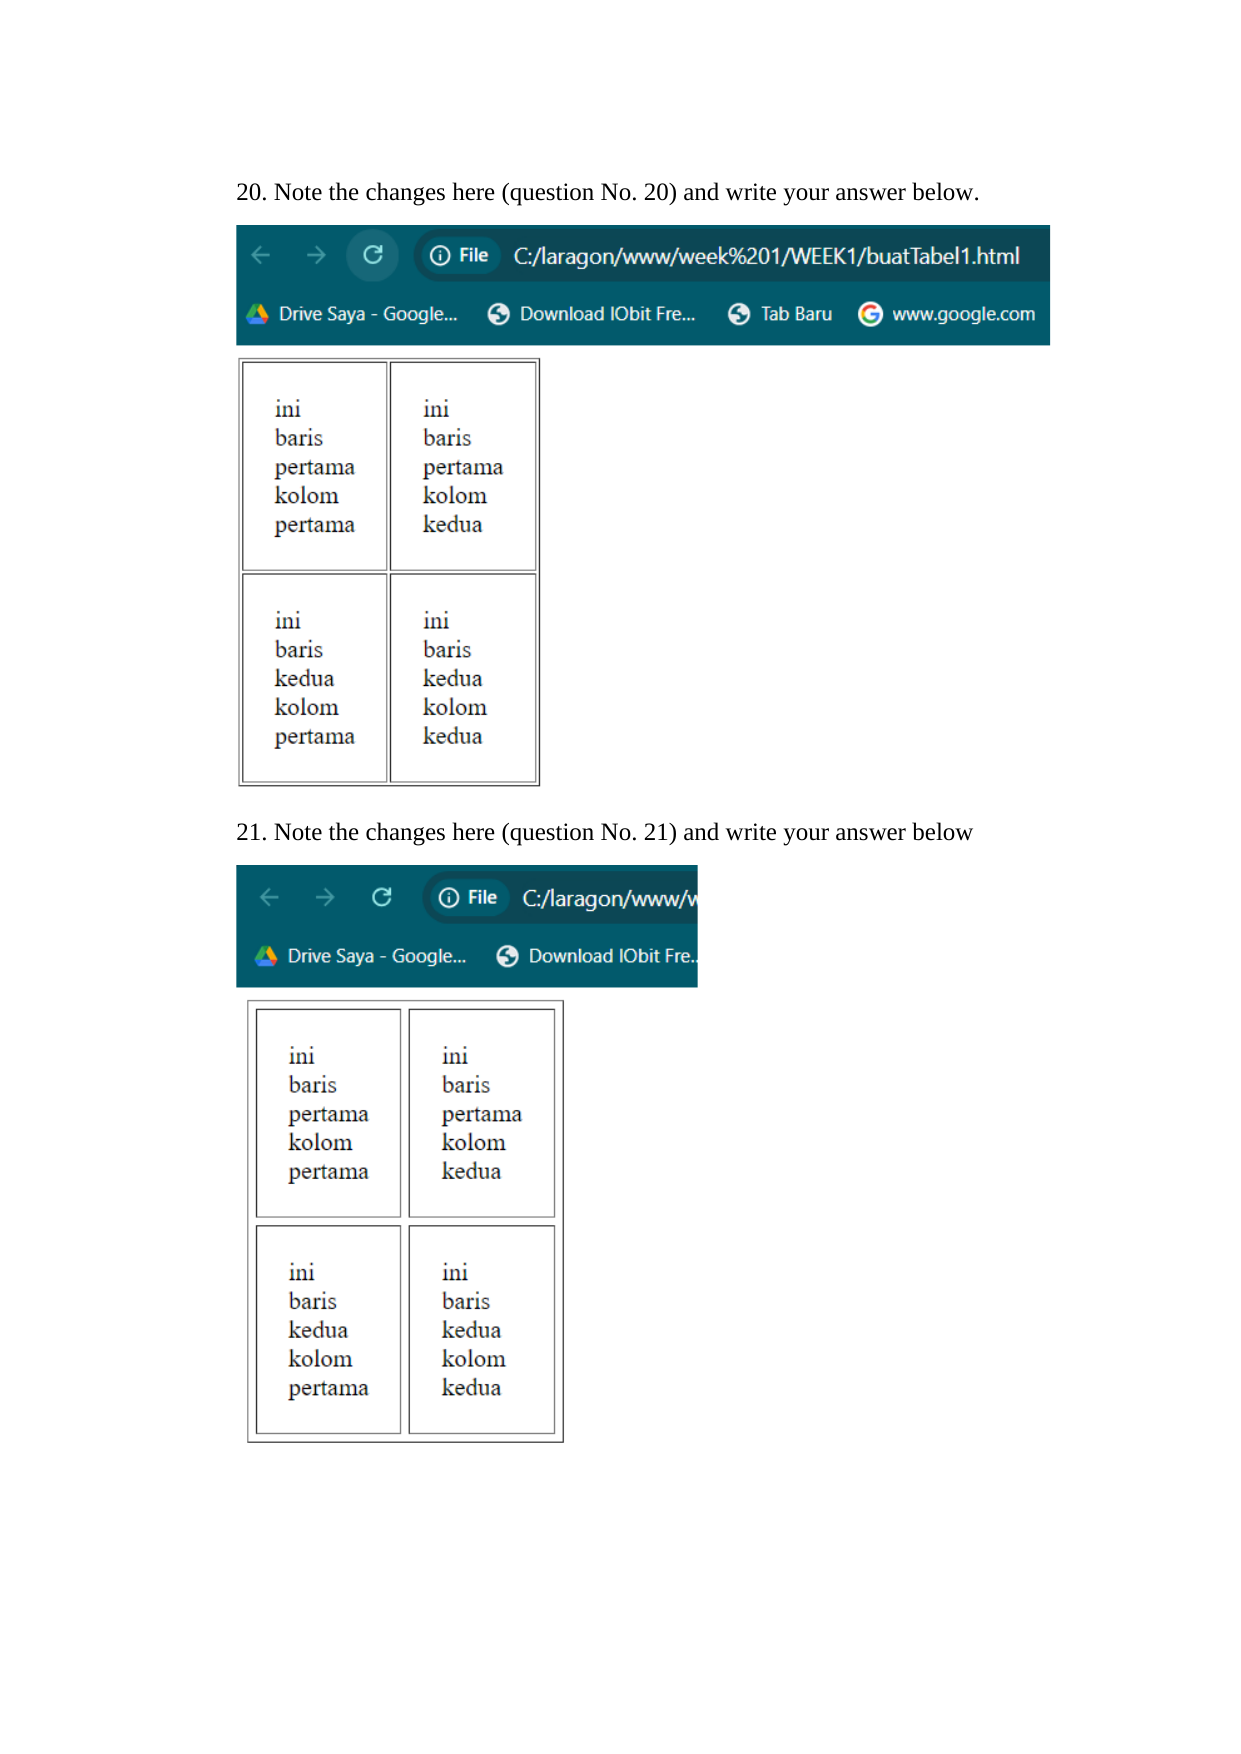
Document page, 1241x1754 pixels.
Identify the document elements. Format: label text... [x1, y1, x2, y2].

text 21. Note the changes here (question No. 21) and write your answer below [236, 817, 1063, 846]
picture [236, 225, 1050, 799]
picture [236, 865, 698, 1458]
text 20. Note the changes here (question No. 20) and write your answer below. [236, 177, 1063, 206]
